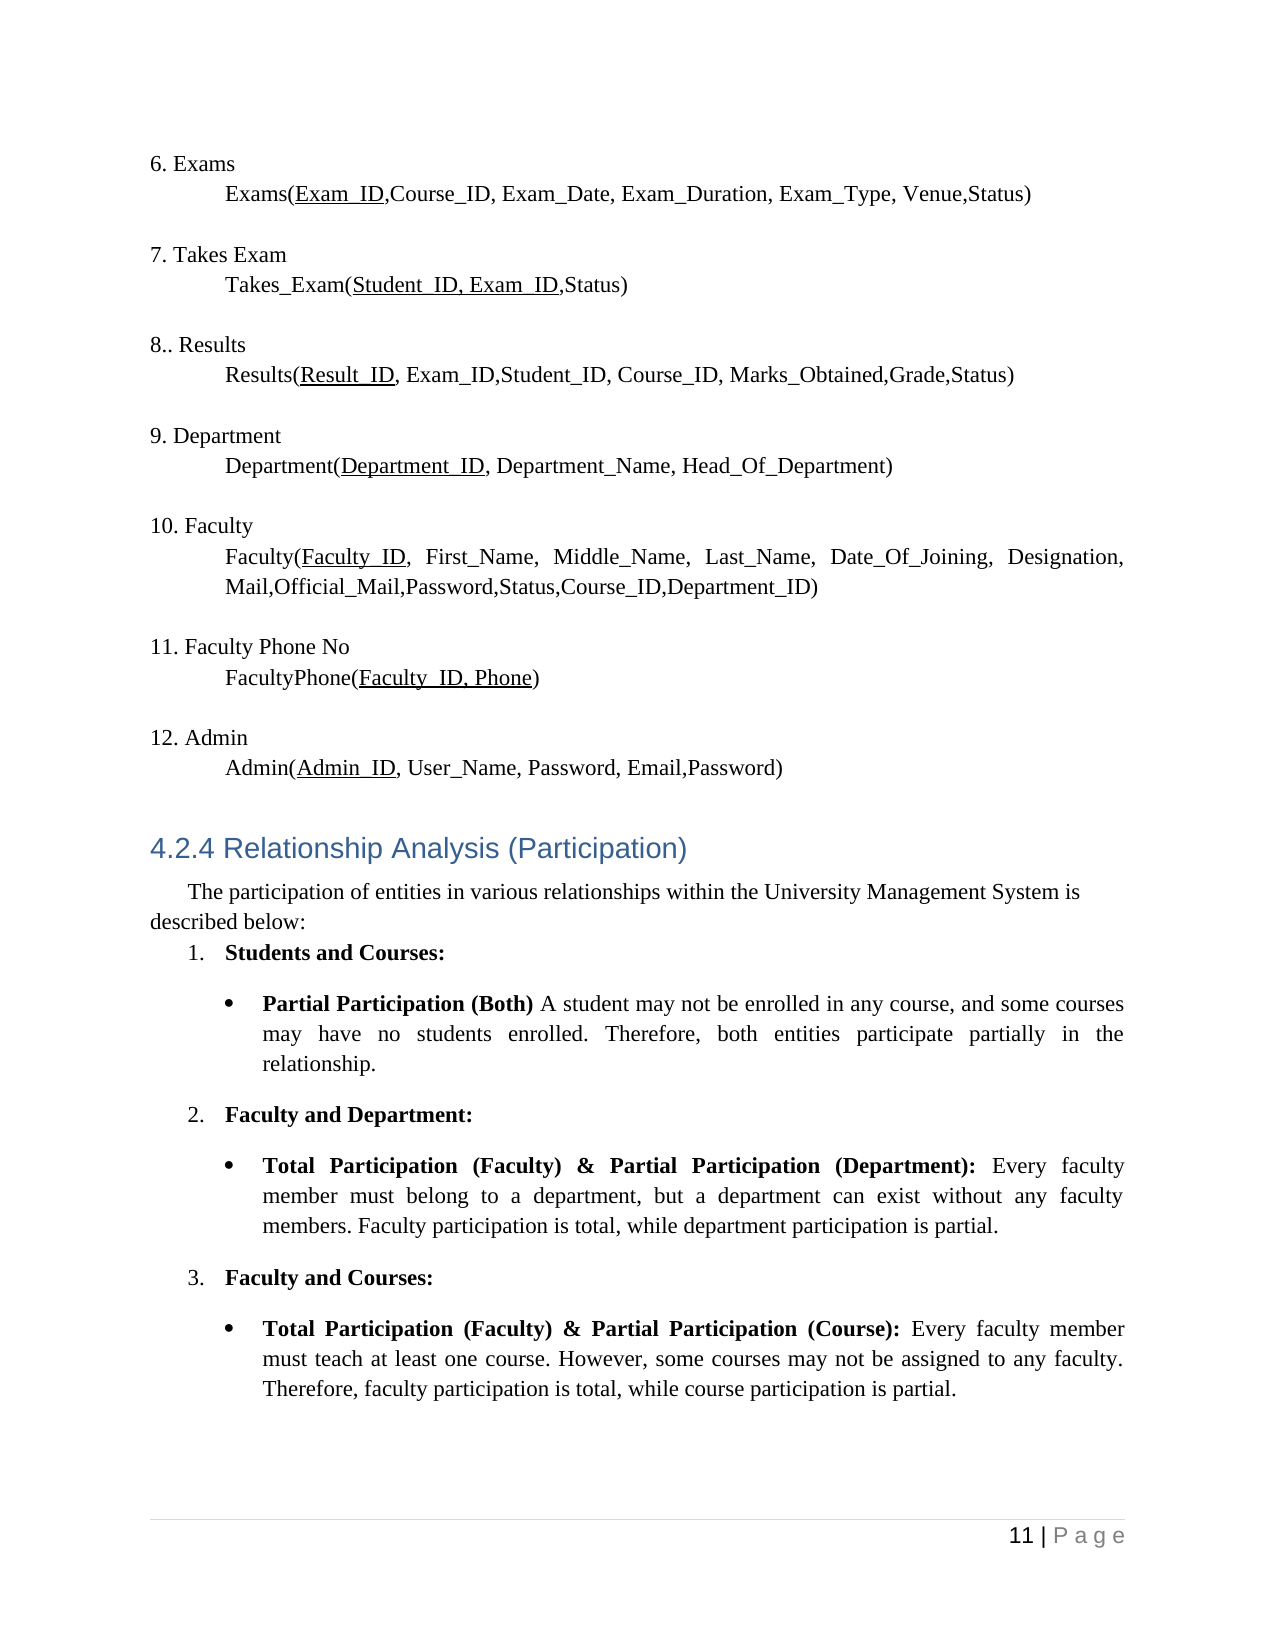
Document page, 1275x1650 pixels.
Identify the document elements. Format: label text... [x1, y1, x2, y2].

list Total Participation (Faculty) & Partial Participation (Course): Every faculty member must teach at least one course. However, some courses may not be assigned to any faculty. Therefore, faculty participation is total, while course participation is partial. [225, 1314, 1125, 1401]
text Admin(Admin_ID, User_Name, Password, Email,Password) [150, 754, 1125, 781]
text 7. Takes Exam [150, 241, 1125, 267]
text Faculty(Faculty_ID, First_Name, Middle_Name, Last_Name, Date_Of_Joining, Designation, Mail,Official_Mail,Password,Status,Course_ID,Department_ID) [225, 543, 1125, 599]
text 11. Faculty Phone No [150, 633, 1125, 660]
text 10. Faculty [150, 512, 1125, 539]
text 12. Admin [150, 724, 1125, 750]
text 9. Department [150, 422, 1125, 448]
subtitle 4.2.4 Relationship Analysis (Participation) [150, 831, 1125, 865]
text Exams(Exam_ID,Course_ID, Exam_Date, Exam_Duration, Exam_Type, Venue,Status) [150, 180, 1125, 207]
text Department(Department_ID, Department_Name, Head_Of_Department) [150, 452, 1125, 478]
text The participation of entities in various relationships within the University Management System is described below: [150, 878, 1125, 935]
list Students and Courses: [187, 938, 1125, 965]
text Takes_Exam(Student_ID, Exam_ID,Status) [150, 271, 1125, 297]
text FacultyPhone(Faculty_ID, Phone) [150, 663, 1125, 690]
text Results(Result_ID, Exam_ID,Student_ID, Course_ID, Marks_Obtained,Grade,Status) [150, 361, 1125, 388]
list Partial Participation (Both) A student may not be enrolled in any course, and some courses may have no students enrolled. Therefore, both entities participate partially in the relationship. [225, 989, 1125, 1076]
list Faculty and Courses: [187, 1263, 1125, 1290]
list Total Participation (Faculty) & Partial Participation (Department): Every faculty member must belong to a department, but a department can exist without any faculty members. Faculty participation is total, while department participation is partial. [225, 1152, 1125, 1239]
list Faculty and Department: [187, 1101, 1125, 1127]
text 6. Exams [150, 150, 1125, 176]
text 8.. Results [150, 331, 1125, 358]
